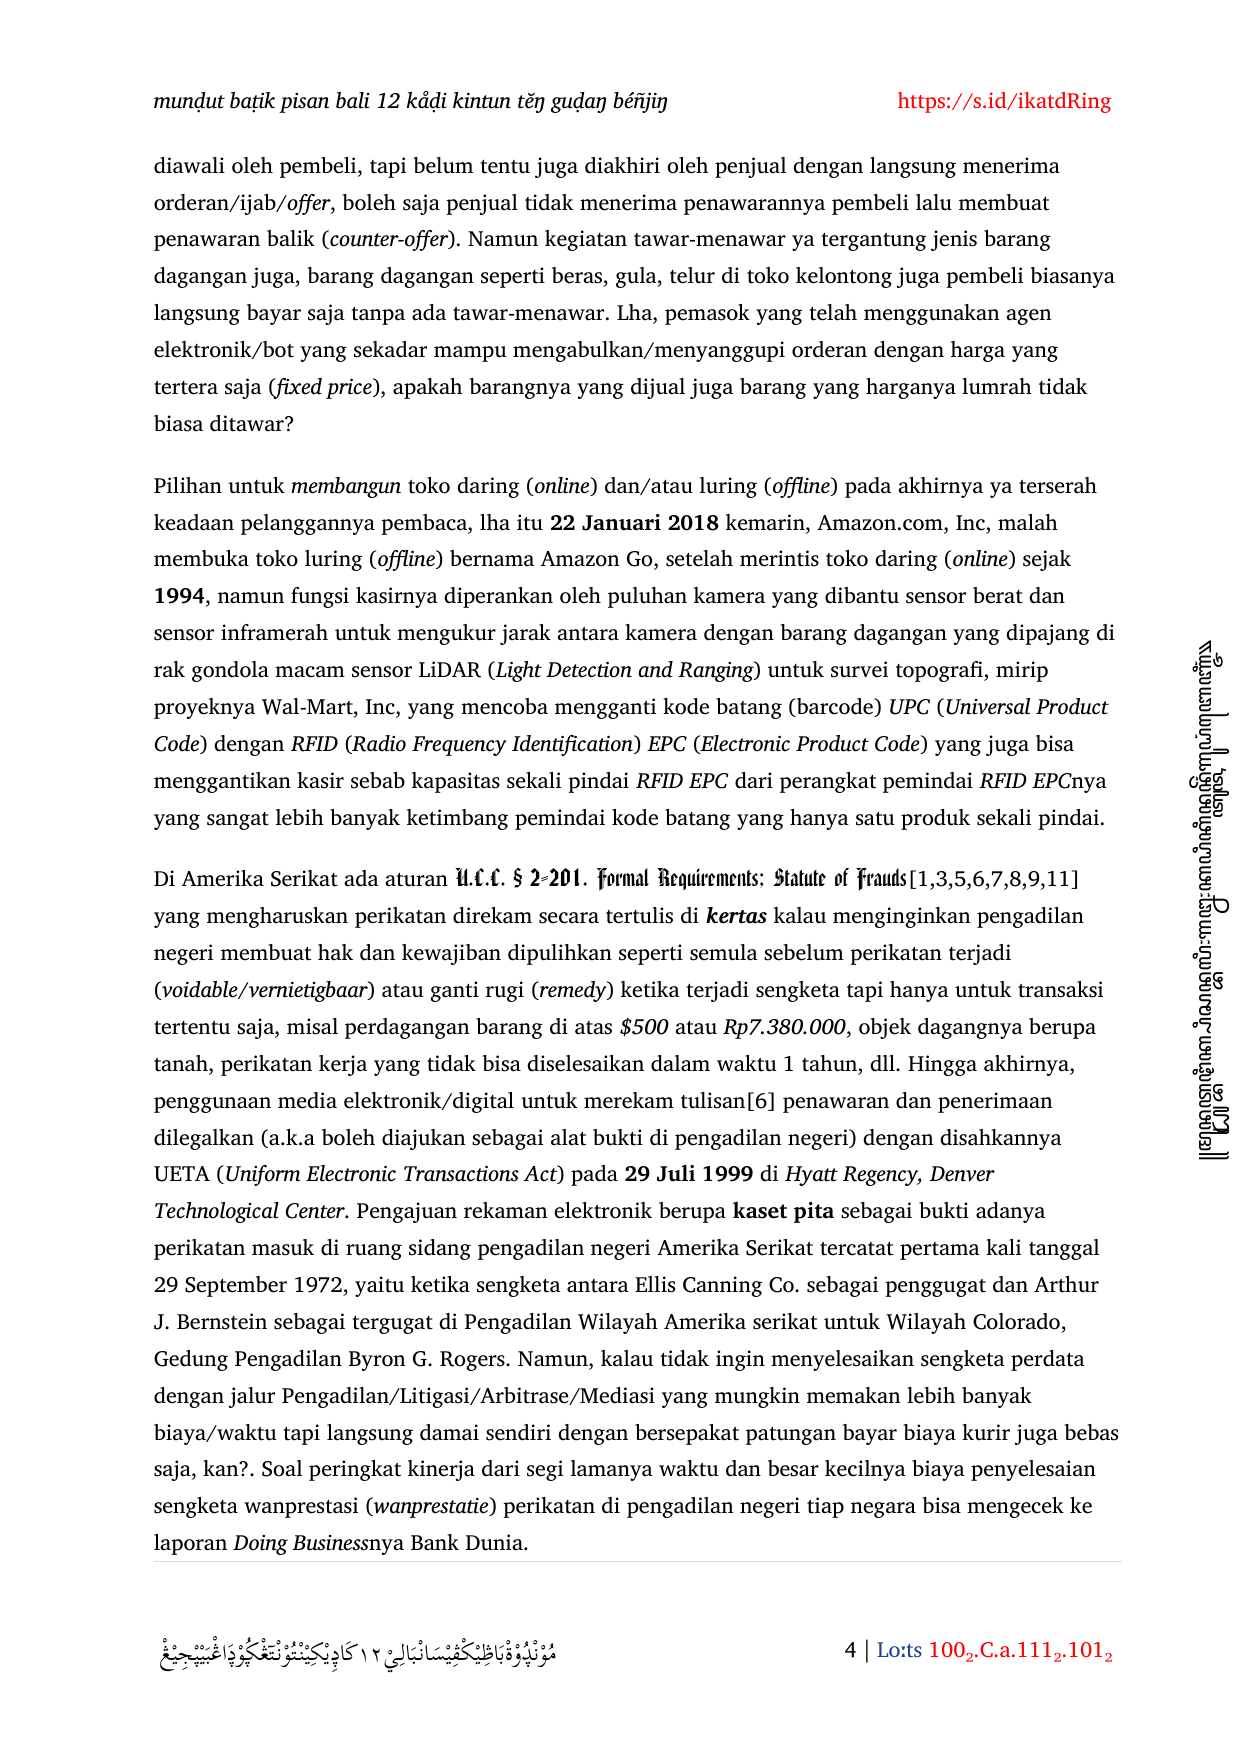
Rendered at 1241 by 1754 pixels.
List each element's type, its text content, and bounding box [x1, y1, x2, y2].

text Di Amerika Serikat ada aturan U.C.C. § 2-201. Formal Requirements; Statute of Frauds[1,3,5,6,7,8,9,11] yang mengharuskan perikatan direkam secara tertulis di kertas kalau menginginkan pengadilan negeri membuat hak dan kewajiban dipulihkan seperti semula sebelum perikatan terjadi (voidable/vernietigbaar) atau ganti rugi (remedy) ketika terjadi sengketa tapi hanya untuk transaksi tertentu saja, misal perdagangan barang di atas $500 atau Rp7.380.000, objek dagangnya berupa tanah, perikatan kerja yang tidak bisa diselesaikan dalam waktu 1 tahun, dll. Hingga akhirnya, penggunaan media elektronik/digital untuk merekam tulisan[6] penawaran dan penerimaan dilegalkan (a.k.a boleh diajukan sebagai alat bukti di pengadilan negeri) dengan disahkannya UETA (Uniform Electronic Transactions Act) pada 29 Juli 1999 di Hyatt Regency, Denver Technological Center. Pengajuan rekaman elektronik berupa kaset pita sebagai bukti adanya perikatan masuk di ruang sidang pengadilan negeri Amerika Serikat tercatat pertama kali tanggal 29 September 1972, yaitu ketika sengketa antara Ellis Canning Co. sebagai penggugat dan Arthur J. Bernstein sebagai tergugat di Pengadilan Wilayah Amerika serikat untuk Wilayah Colorado, Gedung Pengadilan Byron G. Rogers. Namun, kalau tidak ingin menyelesaikan sengketa perdata dengan jalur Pengadilan/Litigasi/Arbitrase/Mediasi yang mungkin memakan lebih banyak biaya/waktu tapi langsung damai sendiri dengan bersepakat patungan bayar biaya kurir juga bebas saja, kan?. Soal peringkat kinerja dari segi lamanya waktu dan besar kecilnya biaya penyelesaian sengketa wanprestasi (wanprestatie) perikatan di pengadilan negeri tiap negara bisa mengecek ke laporan Doing Businessnya Bank Dunia. [153, 861, 1122, 1560]
text Pilihan untuk membangun toko daring (online) dan/atau luring (offline) pada akhirnya ya terserah keadaan pelanggannya pembaca, lha itu 22 Januari 2018 kemarin, Amazon.com, Inc, malah membuka toko luring (offline) bernama Amazon Go, setelah merintis toko daring (online) sejak 1994, namun fungsi kasirnya diperankan oleh puluhan kamera yang dibantu sensor berat dan sensor inframerah untuk mengukur jarak antara kamera dengan barang dagangan yang dipajang di rak gondola macam sensor LiDAR (Light Detection and Ranging) untuk survei topografi, mirip proyeknya Wal-Mart, Inc, yang mencoba mengganti kode batang (barcode) UPC (Universal Product Code) dengan RFID (Radio Frequency Identification) EPC (Electronic Product Code) yang juga bisa menggantikan kasir sebab kapasitas sekali pindai RFID EPC dari perangkat pemindai RFID EPCnya yang sangat lebih banyak ketimbang pemindai kode batang yang hanya satu produk sekali pindai. [153, 467, 1122, 834]
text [153, 147, 1122, 441]
